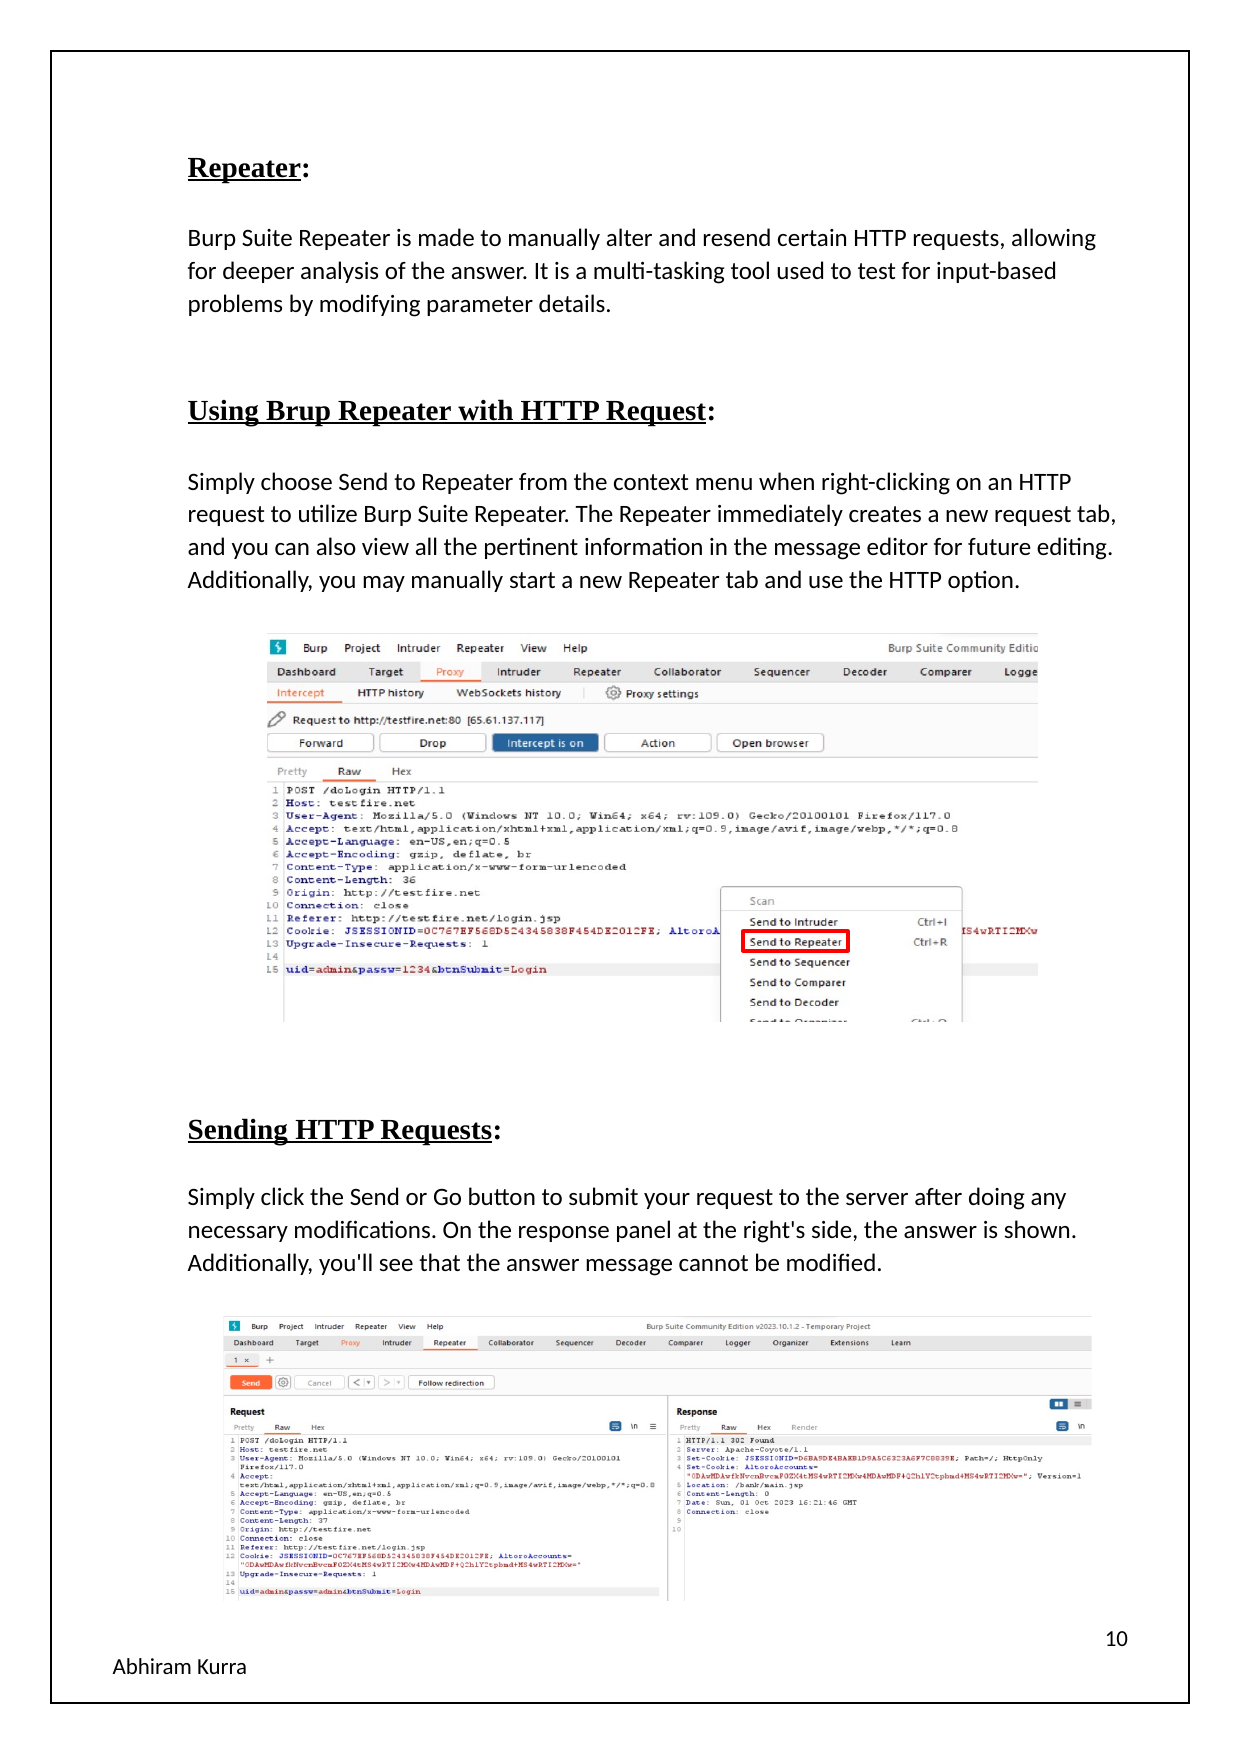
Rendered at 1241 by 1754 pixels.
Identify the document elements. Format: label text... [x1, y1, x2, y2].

list Simply click the Send or Go button to submit your request to the server after doing any necessary modifications. On the response panel at the right's side, the answer is shown. Additionally, you'll see that the answer message cannot be modified. [187, 1182, 1128, 1278]
list Repeater: [187, 150, 1128, 183]
list Using Brup Repeater with HTTP Request: [187, 393, 1128, 427]
list Sending HTTP Requests: [187, 1112, 1128, 1146]
picture [223, 1316, 1092, 1601]
list Burp Suite Repeater is made to manually alter and resend certain HTTP requests, allowing for deeper analysis of the answer. It is a multi-tasking tool used to test for input-based problems by modifying parameter details. [187, 222, 1128, 319]
list Simply choose Send to Repeater from the context menu when right-clicking on an HTTP request to utilize Burp Suite Repeater. The Repeater immediately creates a new request tab, and you can also view all the pertinent information in the message editor for future editing. Additionally, you may manually start a new Repeater tab and use the HTTP option. [187, 466, 1128, 595]
picture [267, 633, 1038, 1022]
